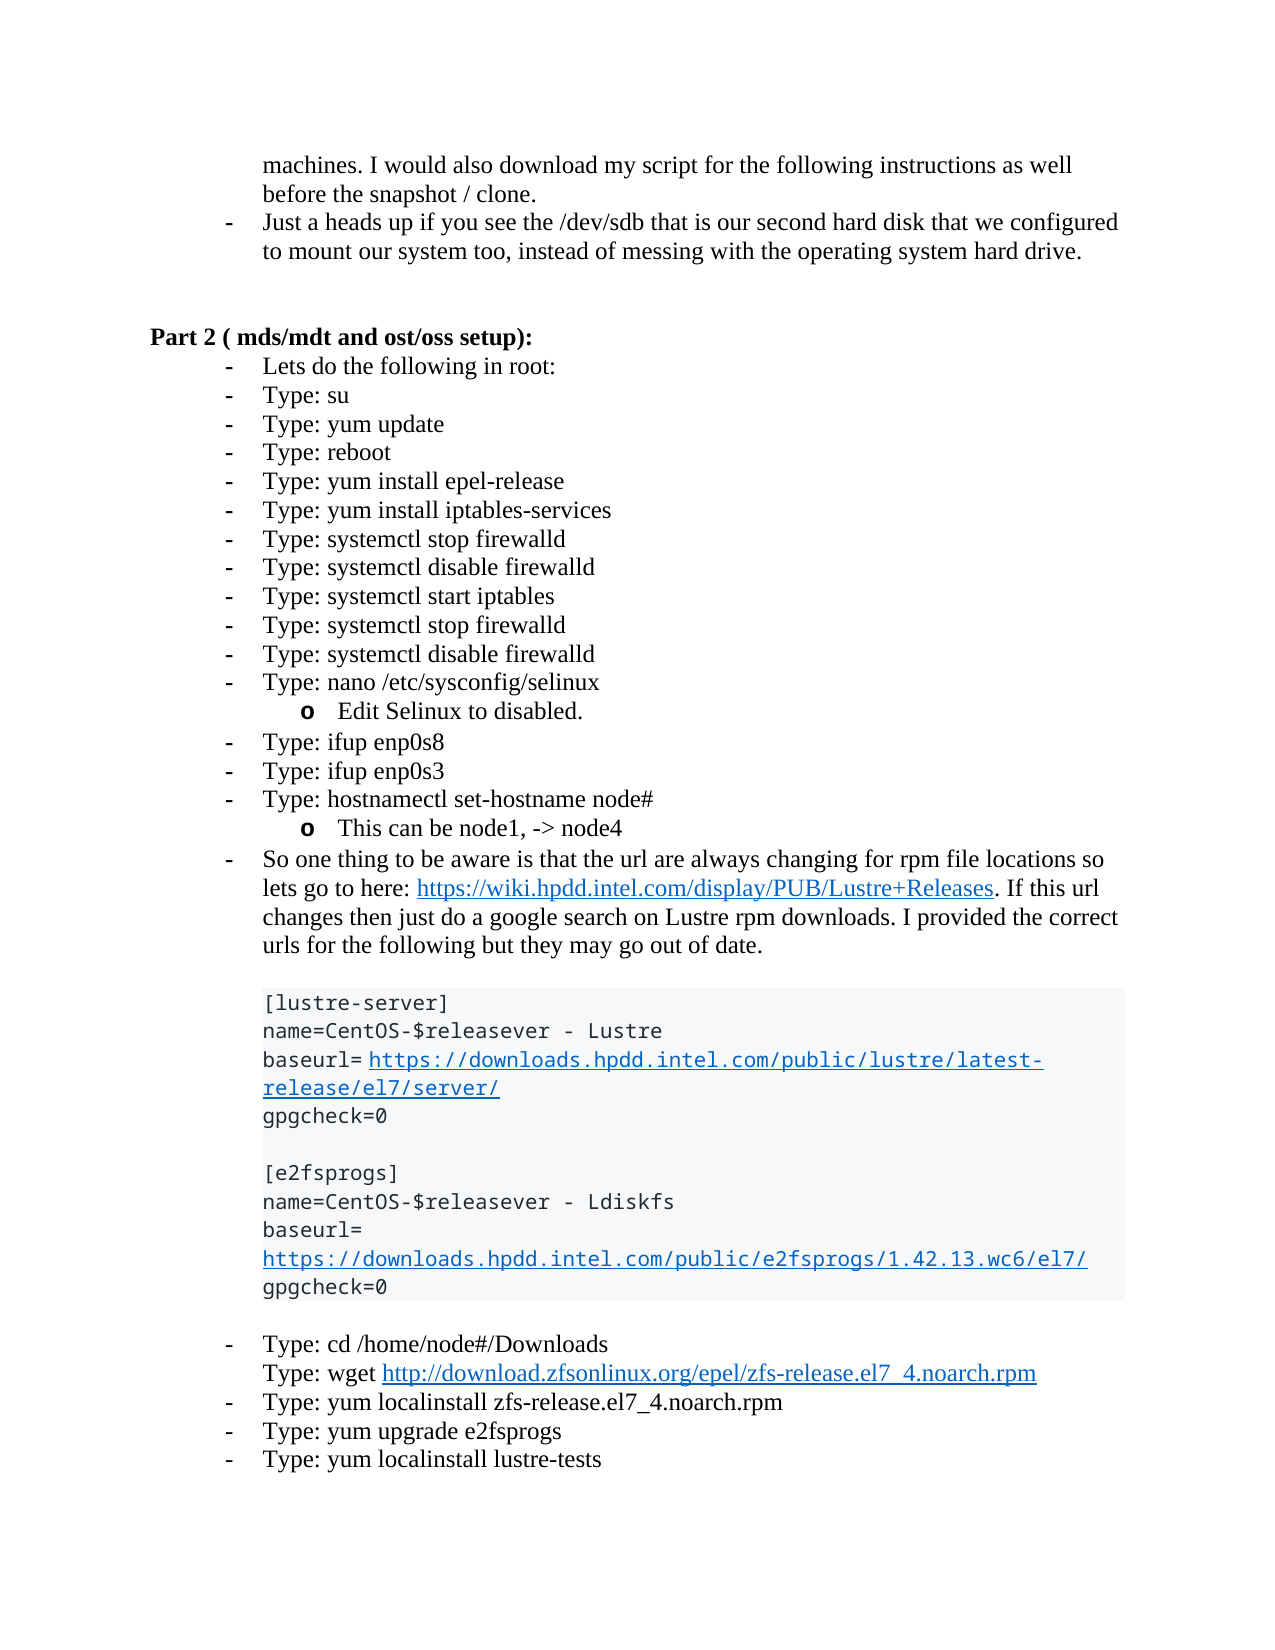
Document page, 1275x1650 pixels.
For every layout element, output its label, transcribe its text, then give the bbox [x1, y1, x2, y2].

list Type: yum install epel-release [225, 466, 1125, 495]
list Type: yum update [225, 409, 1125, 437]
list Type: yum localinstall lustre-tests [225, 1444, 1125, 1473]
list So one thing to be aware is that the url are always changing for rpm file locations so lets go to here: https://wiki.hpdd.intel.com/display/PUB/Lustre+Releases. If this url changes then just do a google search on Lustre rpm downloads. I provided the correct urls for the following but they may go out of date. [225, 844, 1125, 959]
list Type: nano /etc/sysconfig/selinux [225, 667, 1125, 696]
list name=CentOS-$releasever - Ldiskfs [262, 1187, 1125, 1215]
list Type: reboot [225, 437, 1125, 466]
list This can be node1, -> node4 [300, 813, 1125, 844]
list Type: systemctl disable firewalld [225, 639, 1125, 667]
list Type: yum localinstall zfs-release.el7_4.noarch.rpm [225, 1387, 1125, 1416]
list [225, 150, 1125, 207]
list Type: ifup enp0s8 [225, 727, 1125, 756]
list baseurl= https://downloads.hpdd.intel.com/public/e2fsprogs/1.42.13.wc6/el7/ [262, 1215, 1125, 1272]
list Type: yum install iptables-services [225, 495, 1125, 524]
list Edit Selinux to disabled. [300, 696, 1125, 727]
list baseurl= https://downloads.hpdd.intel.com/public/lustre/latest-release/el7/server/ [262, 1045, 1125, 1102]
list Type: su [225, 380, 1125, 409]
list Type: ifup enp0s3 [225, 756, 1125, 784]
list [lustre-server] [262, 988, 1125, 1016]
list Lets do the following in root: [225, 351, 1125, 380]
list Just a heads up if you see the /dev/sdb that is our second hard disk that we configured to mount our system too, instead of messing with the operating system hard drive. [225, 207, 1125, 265]
list Type: systemctl disable firewalld [225, 552, 1125, 581]
list [e2fsprogs] [262, 1158, 1125, 1187]
list Type: yum upgrade e2fsprogs [225, 1416, 1125, 1444]
list Type: hostnamectl set-hostname node# [225, 784, 1125, 813]
list name=CentOS-$releasever - Lustre [262, 1016, 1125, 1045]
list Type: cd /home/node#/Downloads [225, 1329, 1125, 1358]
list Type: systemctl stop firewalld [225, 524, 1125, 552]
list Type: wget http://download.zfsonlinux.org/epel/zfs-release.el7_4.noarch.rpm [262, 1358, 1125, 1387]
list gpgcheck=0 [262, 1272, 1125, 1301]
list Type: systemctl stop firewalld [225, 610, 1125, 639]
text Part 2 ( mds/mdt and ost/oss setup): [150, 322, 1125, 351]
list Type: systemctl start iptables [225, 581, 1125, 610]
list gpgcheck=0 [262, 1102, 1125, 1130]
